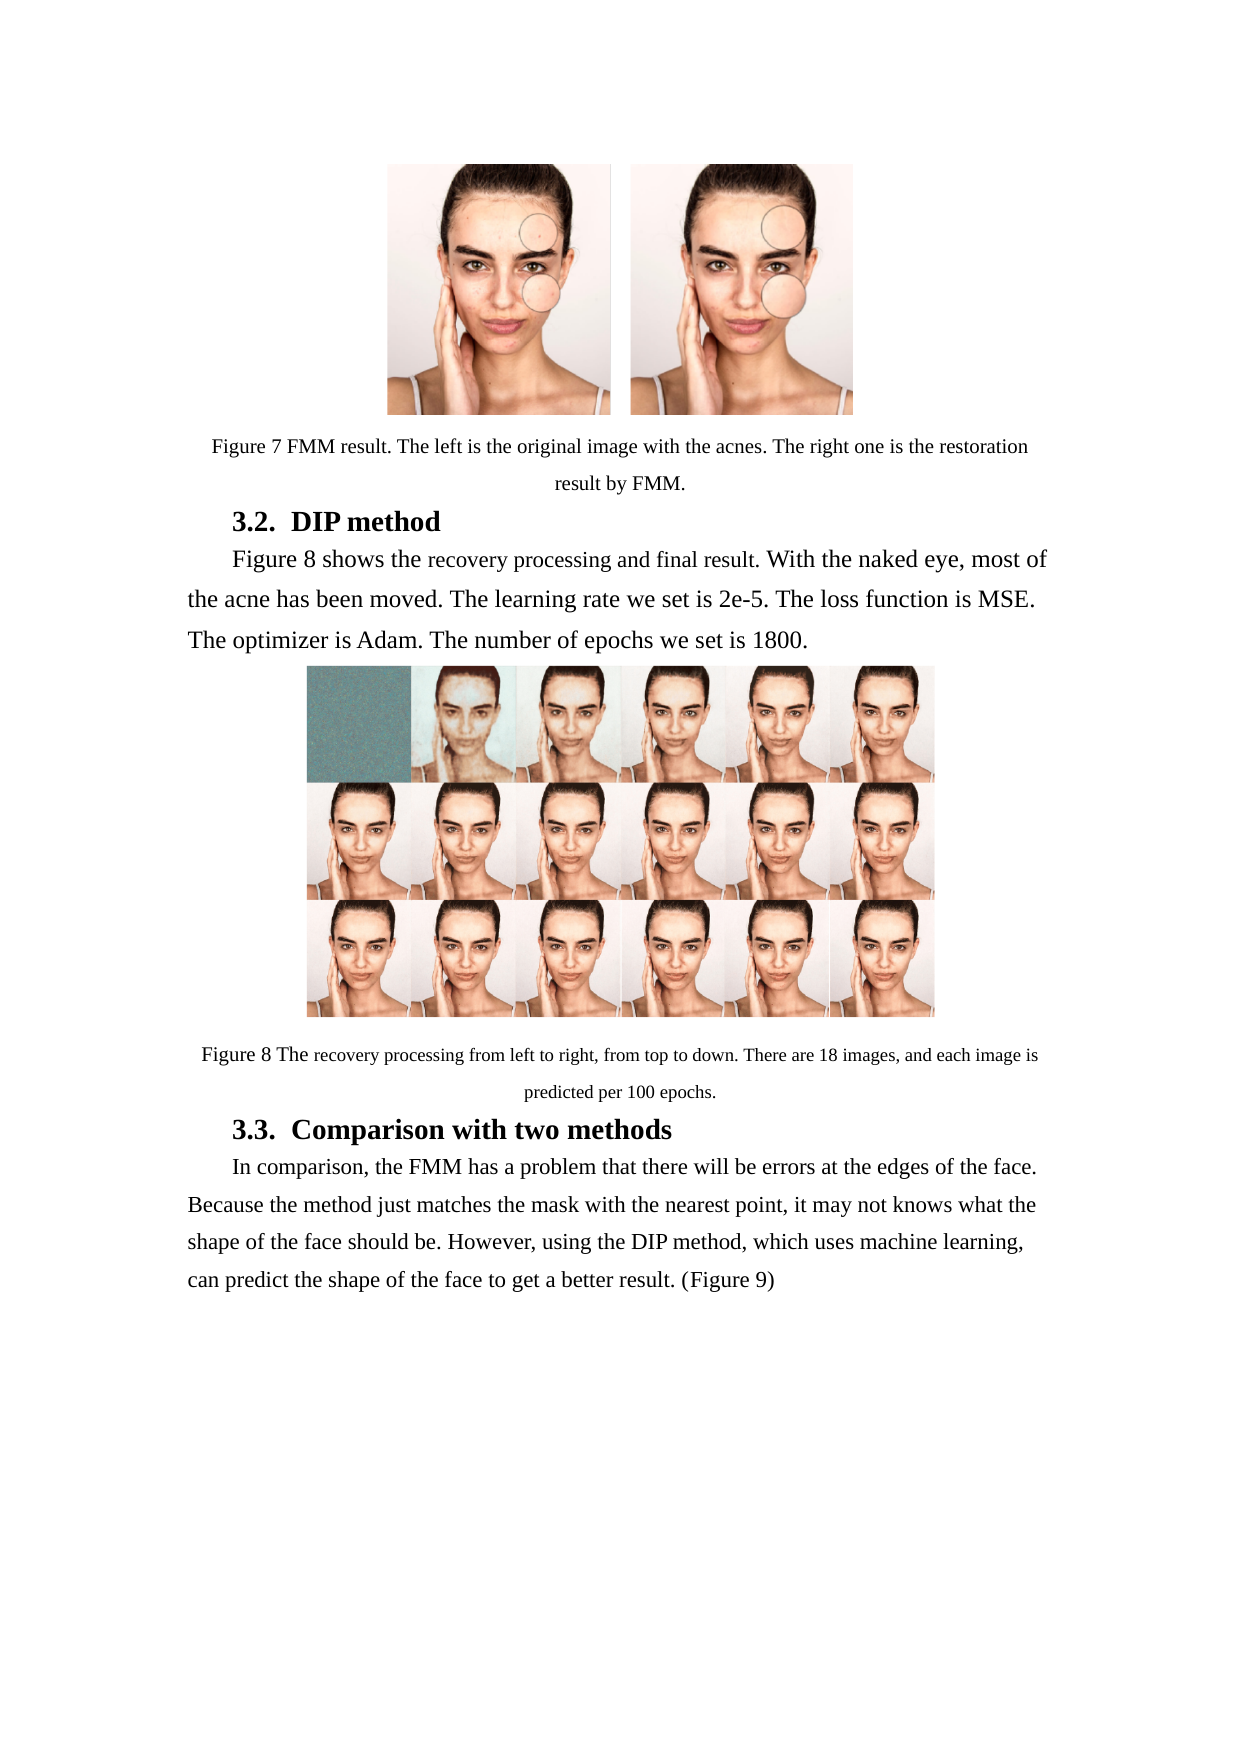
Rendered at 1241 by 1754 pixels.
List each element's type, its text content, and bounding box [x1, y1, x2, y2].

text Figure 8 The recovery processing from left to right, from top to down. There are 18 images, and each image is predicted per 100 epochs. [187, 1035, 1053, 1110]
text Figure 8 shows the recovery processing and final result. With the naked eye, most of the acne has been moved. The learning rate we set is 2e-5. The loss function is MSE. The optimizer is Adam. The number of epochs we set is 1800. [187, 539, 1053, 658]
subtitle DIP method [232, 502, 1053, 539]
picture [387, 164, 853, 415]
subtitle Comparison with two methods [232, 1110, 1053, 1148]
picture [301, 660, 939, 1022]
text Figure 7 FMM result. The left is the original image with the acnes. The right one is the restoration result by FMM. [187, 427, 1053, 502]
text In comparison, the FMM has a problem that there will be errors at the edges of the face. Because the method just matches the mask with the nearest point, it may not knows what the shape of the face should be. However, using the DIP method, which uses machine learning, can predict the shape of the face to get a better result. (Figure 9) [187, 1148, 1053, 1298]
